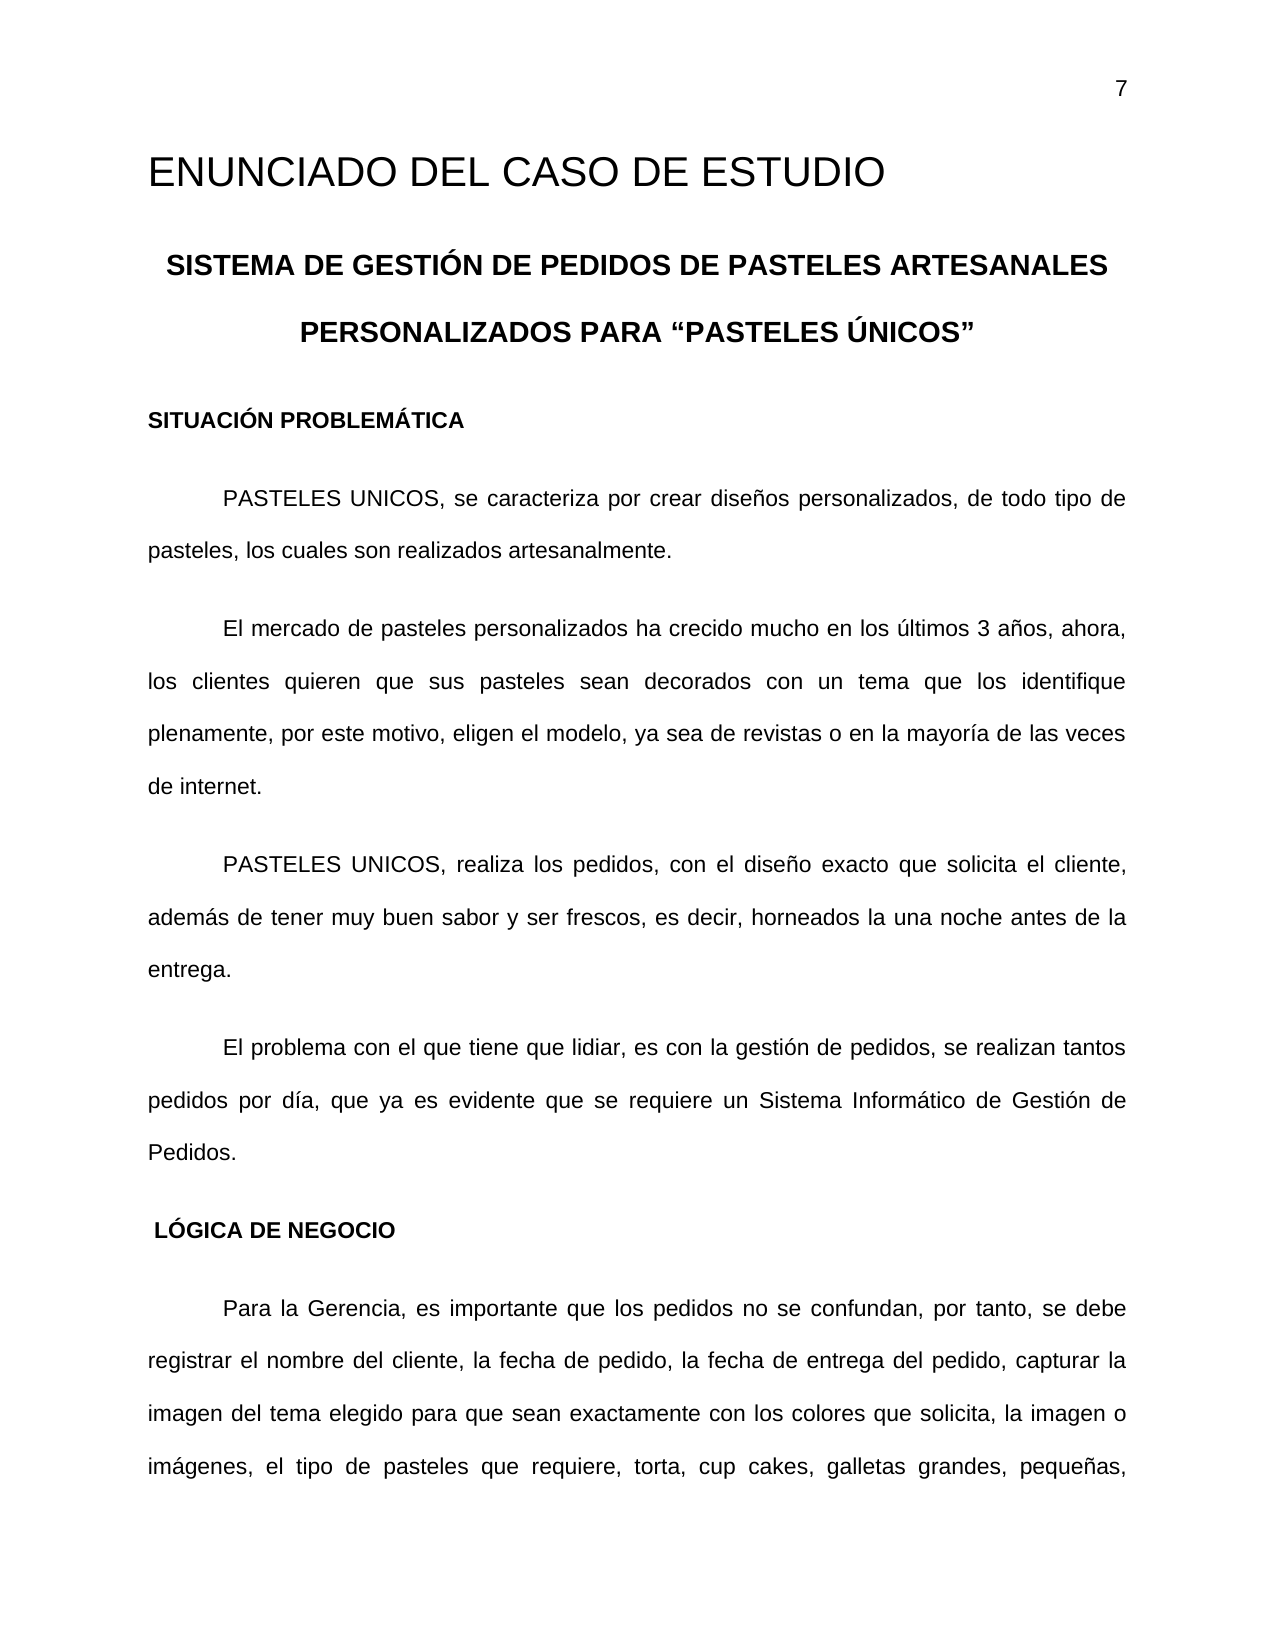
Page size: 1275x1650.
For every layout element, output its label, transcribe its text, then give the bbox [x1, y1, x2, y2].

subtitle ENUNCIADO DEL CASO DE ESTUDIO [148, 148, 1127, 196]
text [148, 1295, 1127, 1479]
text El problema con el que tiene que lidiar, es con la gestión de pedidos, se realizan tantos pedidos por día, que ya es evidente que se requiere un Sistema Informático de Gestión de Pedidos. [148, 1034, 1127, 1166]
text El mercado de pasteles personalizados ha crecido mucho en los últimos 3 años, ahora, los clientes quieren que sus pasteles sean decorados con un tema que los identifique plenamente, por este motivo, eligen el modelo, ya sea de revistas o en la mayoría de las veces de internet. [148, 615, 1127, 799]
text PASTELES UNICOS, realiza los pedidos, con el diseño exacto que solicita el cliente, además de tener muy buen sabor y ser frescos, es decir, horneados la una noche antes de la entrega. [148, 851, 1127, 982]
text SISTEMA DE GESTIÓN DE PEDIDOS DE PASTELES ARTESANALES PERSONALIZADOS PARA “PASTELES ÚNICOS” [148, 248, 1127, 348]
text SITUACIÓN PROBLEMÁTICA [148, 407, 1127, 433]
text LÓGICA DE NEGOCIO [148, 1217, 1127, 1243]
text PASTELES UNICOS, se caracteriza por crear diseños personalizados, de todo tipo de pasteles, los cuales son realizados artesanalmente. [148, 484, 1127, 563]
